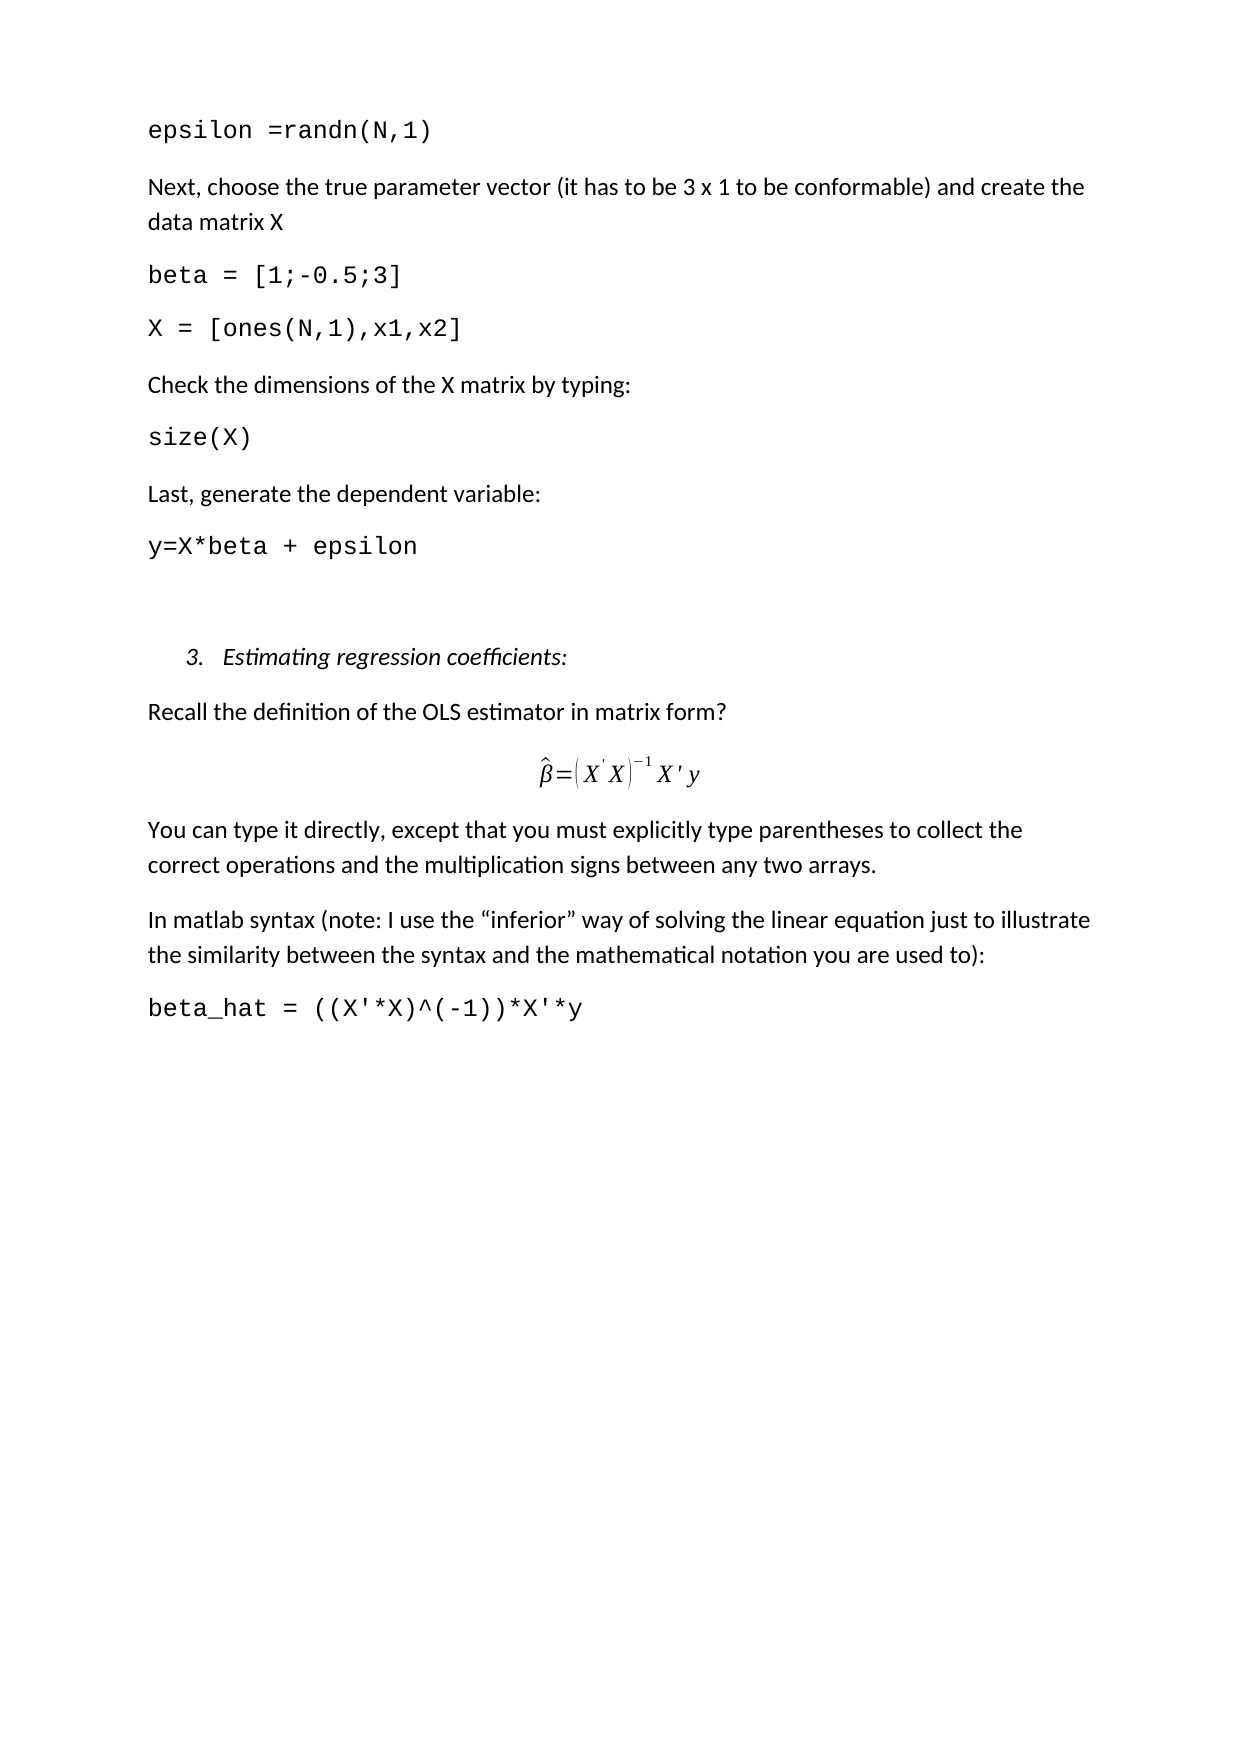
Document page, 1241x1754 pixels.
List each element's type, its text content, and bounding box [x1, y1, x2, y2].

text beta_hat = ((X'*X)^(-1))*X'*y [148, 995, 1092, 1024]
text In matlab syntax (note: I use the “inferior” way of solving the linear equation just to illustrate the similarity between the syntax and the mathematical notation you are used to): [148, 904, 1092, 970]
text y=X*beta + epsilon [148, 534, 1092, 562]
text Recall the definition of the OLS estimator in matrix form? [148, 696, 1092, 727]
text size(X) [148, 425, 1092, 453]
text Check the dimensions of the X matrix by typing: [148, 369, 1092, 399]
text epsilon =randn(N,1) [148, 118, 1092, 146]
text X = [ones(N,1),x1,x2] [148, 316, 1092, 344]
text Next, choose the true parameter vector (it has to be 3 x 1 to be conformable) and create the data matrix X [148, 171, 1092, 237]
list Estimating regression coefficients: [185, 641, 1092, 671]
text beta = [1;-0.5;3] [148, 262, 1092, 291]
text You can type it directly, except that you must explicitly type parentheses to collect the correct operations and the multiplication signs between any two arrays. [148, 814, 1092, 879]
text Last, generate the dependent variable: [148, 478, 1092, 509]
